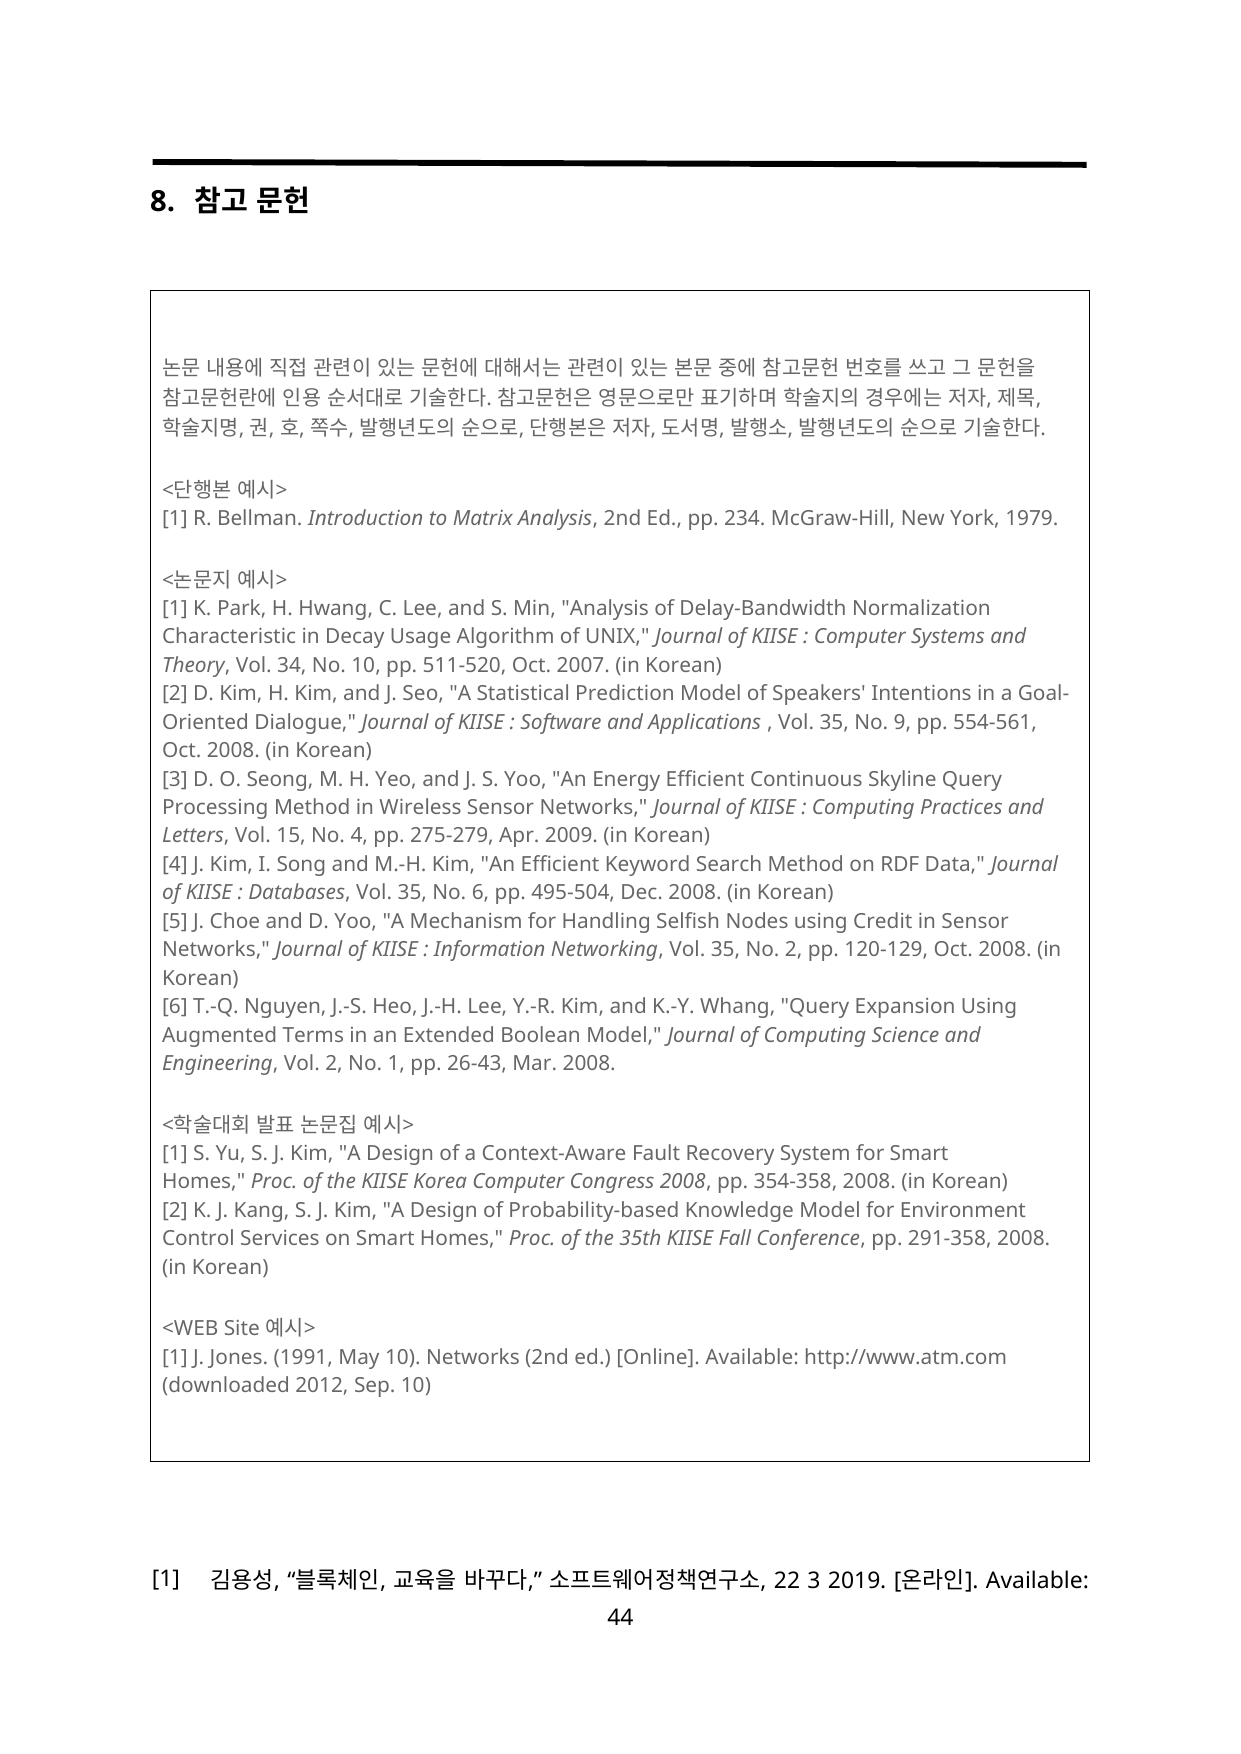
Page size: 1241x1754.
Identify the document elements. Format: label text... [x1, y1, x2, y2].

table_header 김용성, “블록체인, 교육을 바꾸다,” 소프트웨어정책연구소, 22 3 2019. [온라인]. Available: https://spri.kr/posts/view/22599. [액세스: 19 2 2022]. [209, 1560, 1090, 1596]
table_header [1] [150, 1560, 209, 1596]
subtitle 참고 문헌 [150, 177, 1090, 219]
